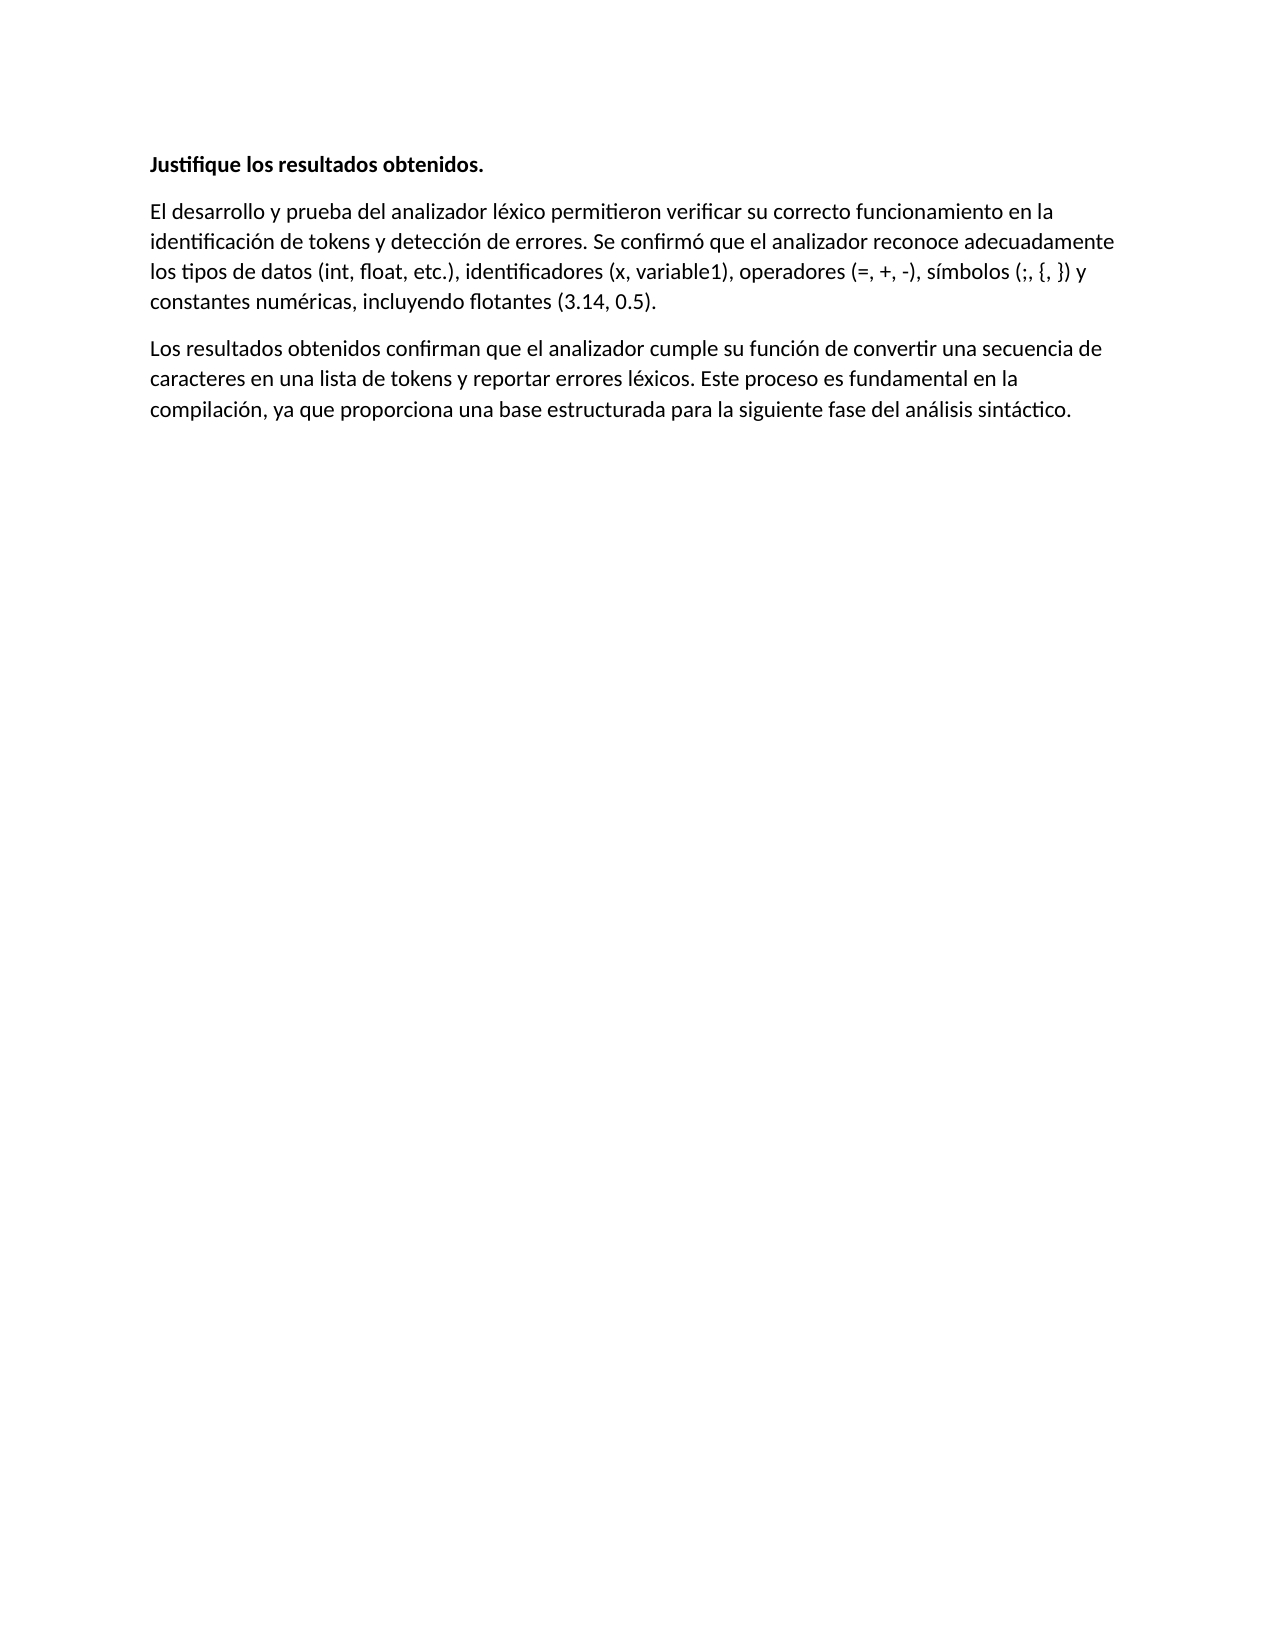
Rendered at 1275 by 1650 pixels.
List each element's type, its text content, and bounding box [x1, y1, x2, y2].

text Los resultados obtenidos confirman que el analizador cumple su función de convertir una secuencia de caracteres en una lista de tokens y reportar errores léxicos. Este proceso es fundamental en la compilación, ya que proporciona una base estructurada para la siguiente fase del análisis sintáctico. [150, 334, 1125, 423]
text El desarrollo y prueba del analizador léxico permitieron verificar su correcto funcionamiento en la identificación de tokens y detección de errores. Se confirmó que el analizador reconoce adecuadamente los tipos de datos (int, float, etc.), identificadores (x, variable1), operadores (=, +, -), símbolos (;, {, }) y constantes numéricas, incluyendo flotantes (3.14, 0.5). [150, 197, 1125, 316]
text Justifique los resultados obtenidos. [150, 150, 1125, 178]
